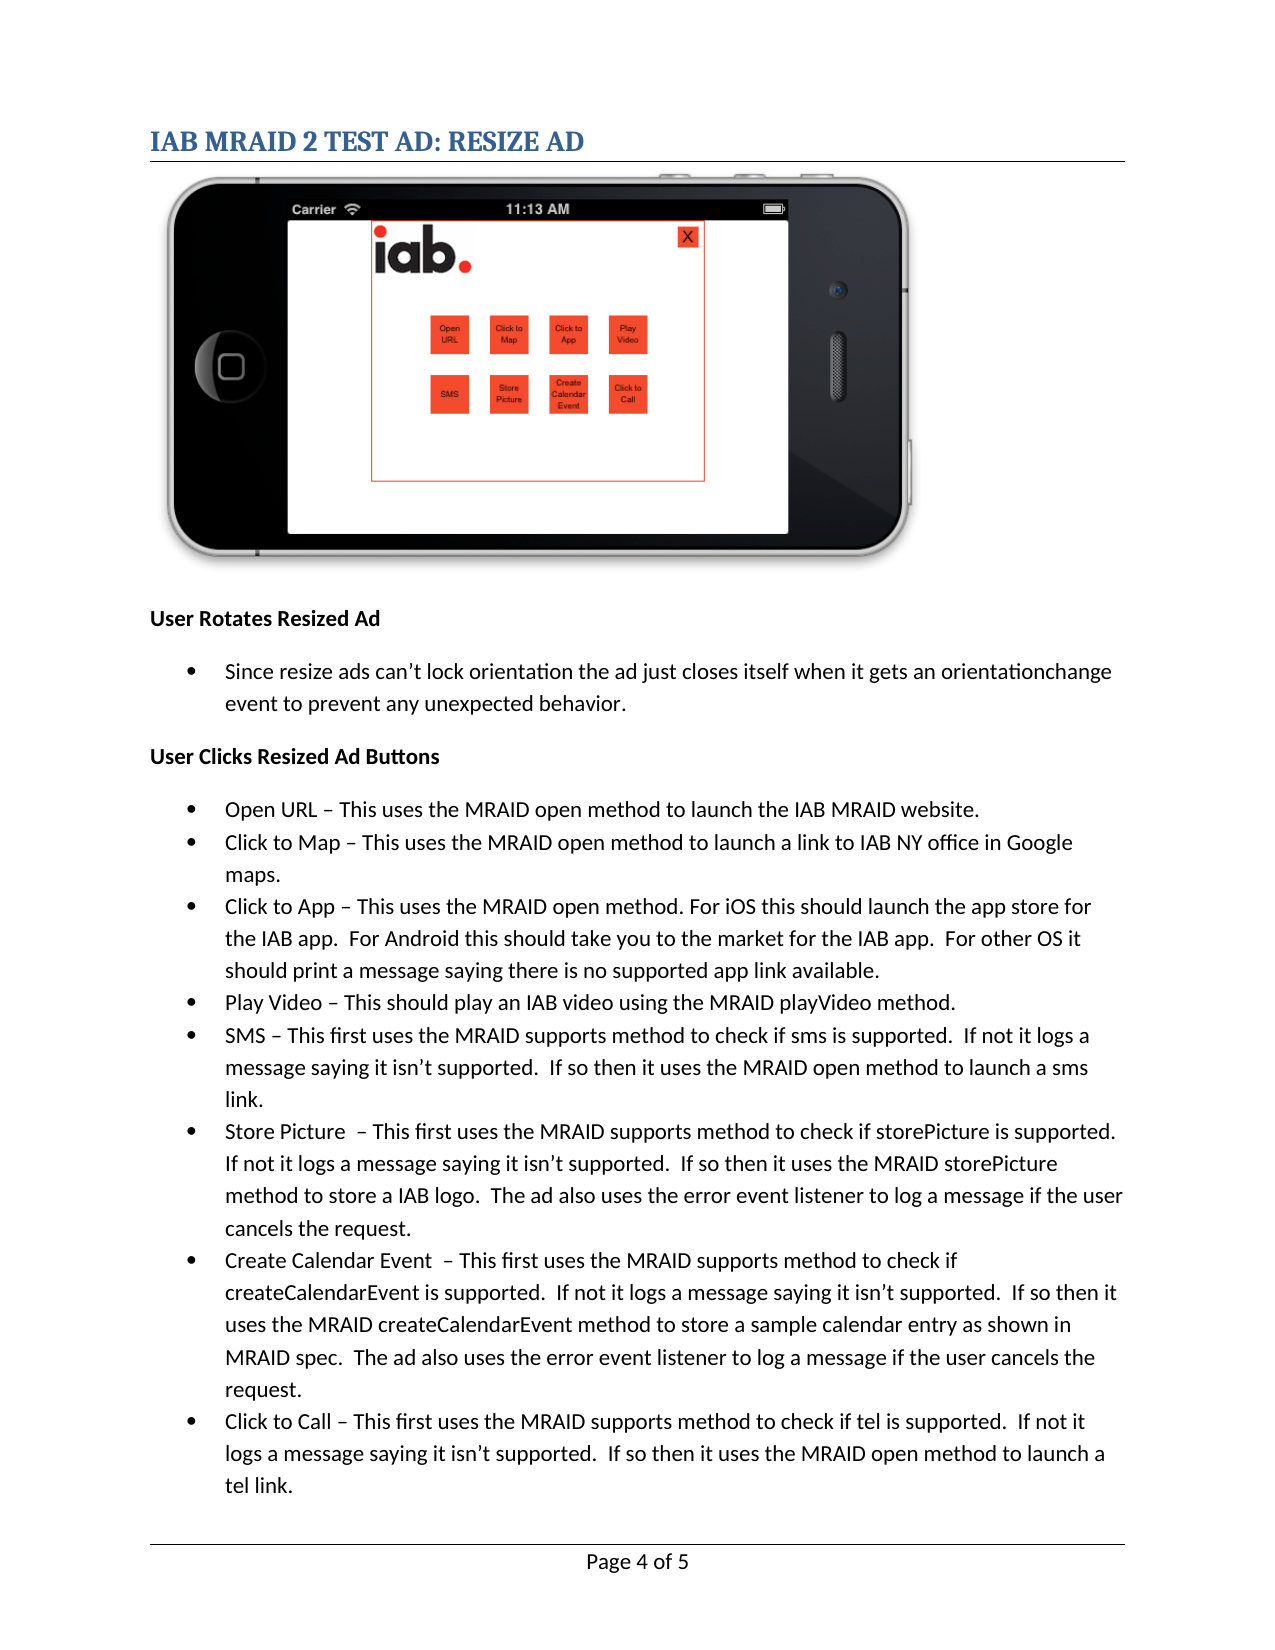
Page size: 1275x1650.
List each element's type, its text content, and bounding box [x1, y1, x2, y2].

text User Rotates Resized Ad [150, 604, 1125, 632]
list Open URL – This uses the MRAID open method to launch the IAB MRAID website. [187, 795, 1125, 823]
list Play Video – This should play an IAB video using the MRAID playVideo method. [187, 988, 1125, 1017]
list SMS – This first uses the MRAID supports method to check if sms is supported. If not it logs a message saying it isn’t supported. If so then it uses the MRAID open method to launch a sms link. [187, 1021, 1125, 1113]
list Click to App – This uses the MRAID open method. For iOS this should launch the app store for the IAB app. For Android this should take you to the market for the IAB app. For other OS it should print a message saying there is no supported app link available. [187, 892, 1125, 984]
list Since resize ads can’t lock orientation the ad just closes itself when it gets an orientationchange event to prevent any unexpected behavior. [187, 657, 1125, 717]
list Create Calendar Event – This first uses the MRAID supports method to check if createCalendarEvent is supported. If not it logs a message saying it isn’t supported. If so then it uses the MRAID createCalendarEvent method to store a sample calendar entry as shown in MRAID spec. The ad also uses the error event listener to log a message if the user cancels the request. [187, 1246, 1125, 1403]
list Click to Call – This first uses the MRAID supports method to check if tel is supported. If not it logs a message saying it isn’t supported. If so then it uses the MRAID open method to launch a tel link. [187, 1407, 1125, 1499]
list Store Picture – This first uses the MRAID supports method to check if storePicture is supported. If not it logs a message saying it isn’t supported. If so then it uses the MRAID storePicture method to store a IAB logo. The ad also uses the error event listener to log a message if the user cancels the request. [187, 1117, 1125, 1242]
text User Clicks Resized Ad Buttons [150, 742, 1125, 770]
list Click to Map – This uses the MRAID open method to launch a link to IAB NY office in Google maps. [187, 828, 1125, 888]
picture [150, 166, 926, 580]
